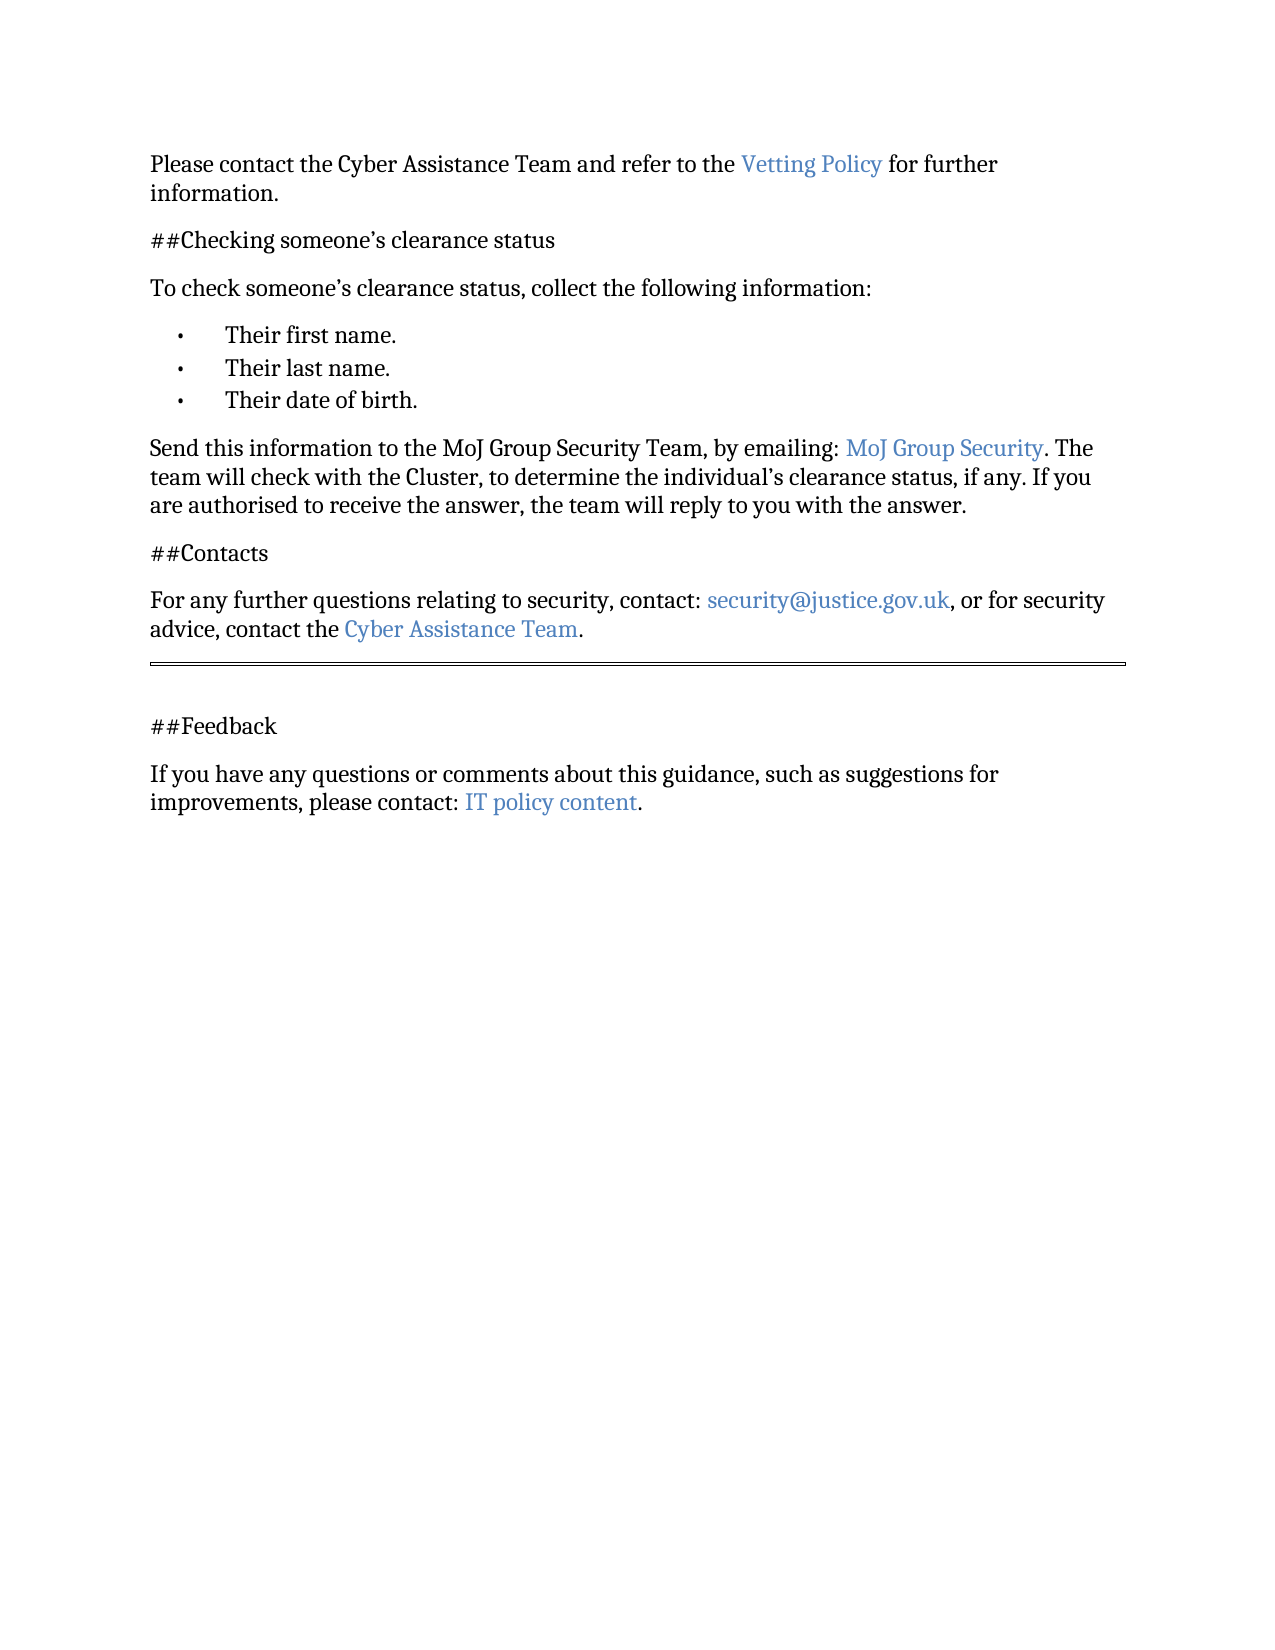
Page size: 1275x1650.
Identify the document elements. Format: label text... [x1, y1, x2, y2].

text If you have any questions or comments about this guidance, such as suggestions for improvements, please contact: IT policy content. [150, 759, 1125, 817]
text ##Contacts [150, 539, 1125, 567]
text Please contact the Cyber Assistance Team and refer to the Vetting Policy for further information. [150, 150, 1125, 207]
list Their date of birth. [175, 386, 1125, 415]
text ##Feedback [150, 712, 1125, 741]
text For any further questions relating to security, contact: security@justice.gov.uk, or for security advice, contact the Cyber Assistance Team. [150, 586, 1125, 644]
text ##Checking someone’s clearance status [150, 226, 1125, 255]
list Their first name. [175, 321, 1125, 350]
text To check someone’s clearance status, collect the following information: [150, 274, 1125, 302]
list Their last name. [175, 354, 1125, 382]
text Send this information to the MoJ Group Security Team, by emailing: MoJ Group Security. The team will check with the Cluster, to determine the individual’s clearance status, if any. If you are authorised to receive the answer, the team will reply to you with the answer. [150, 434, 1125, 520]
